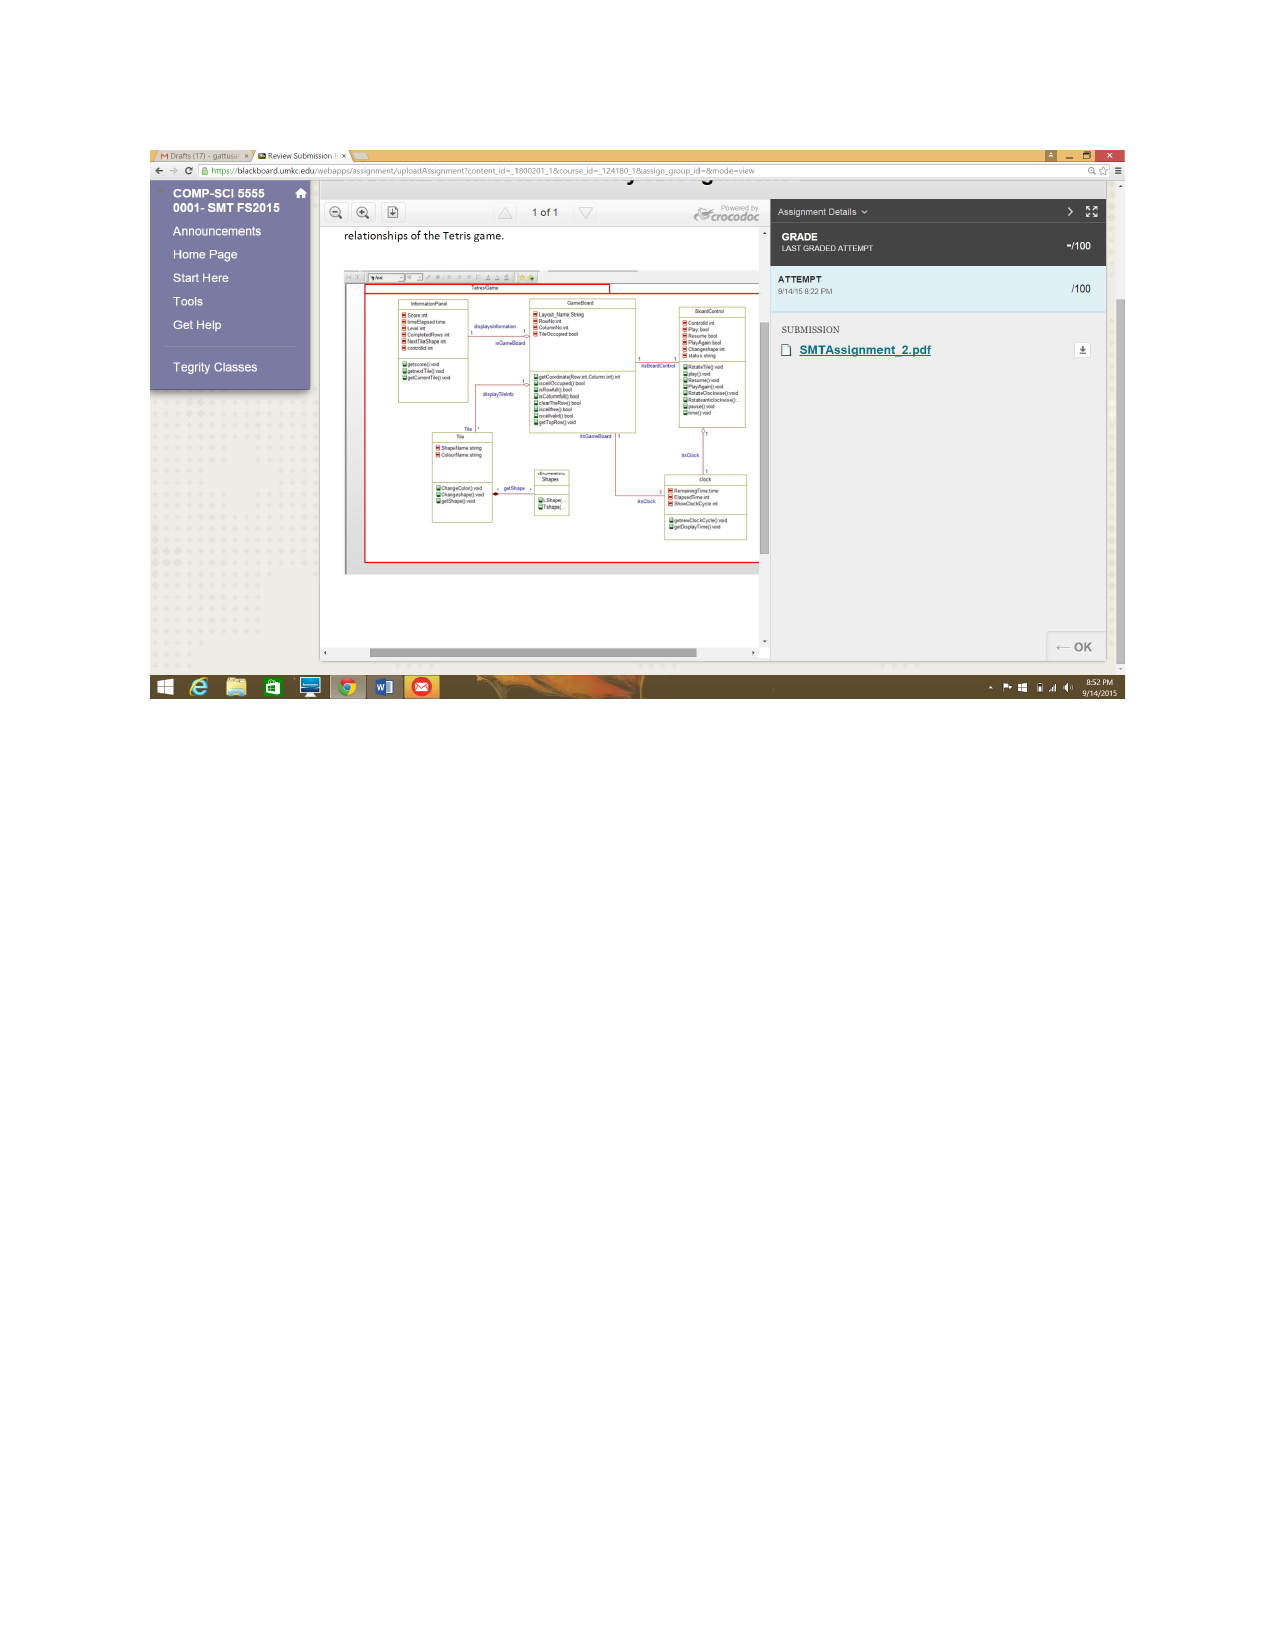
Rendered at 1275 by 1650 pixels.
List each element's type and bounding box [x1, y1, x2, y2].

picture [150, 150, 1125, 699]
